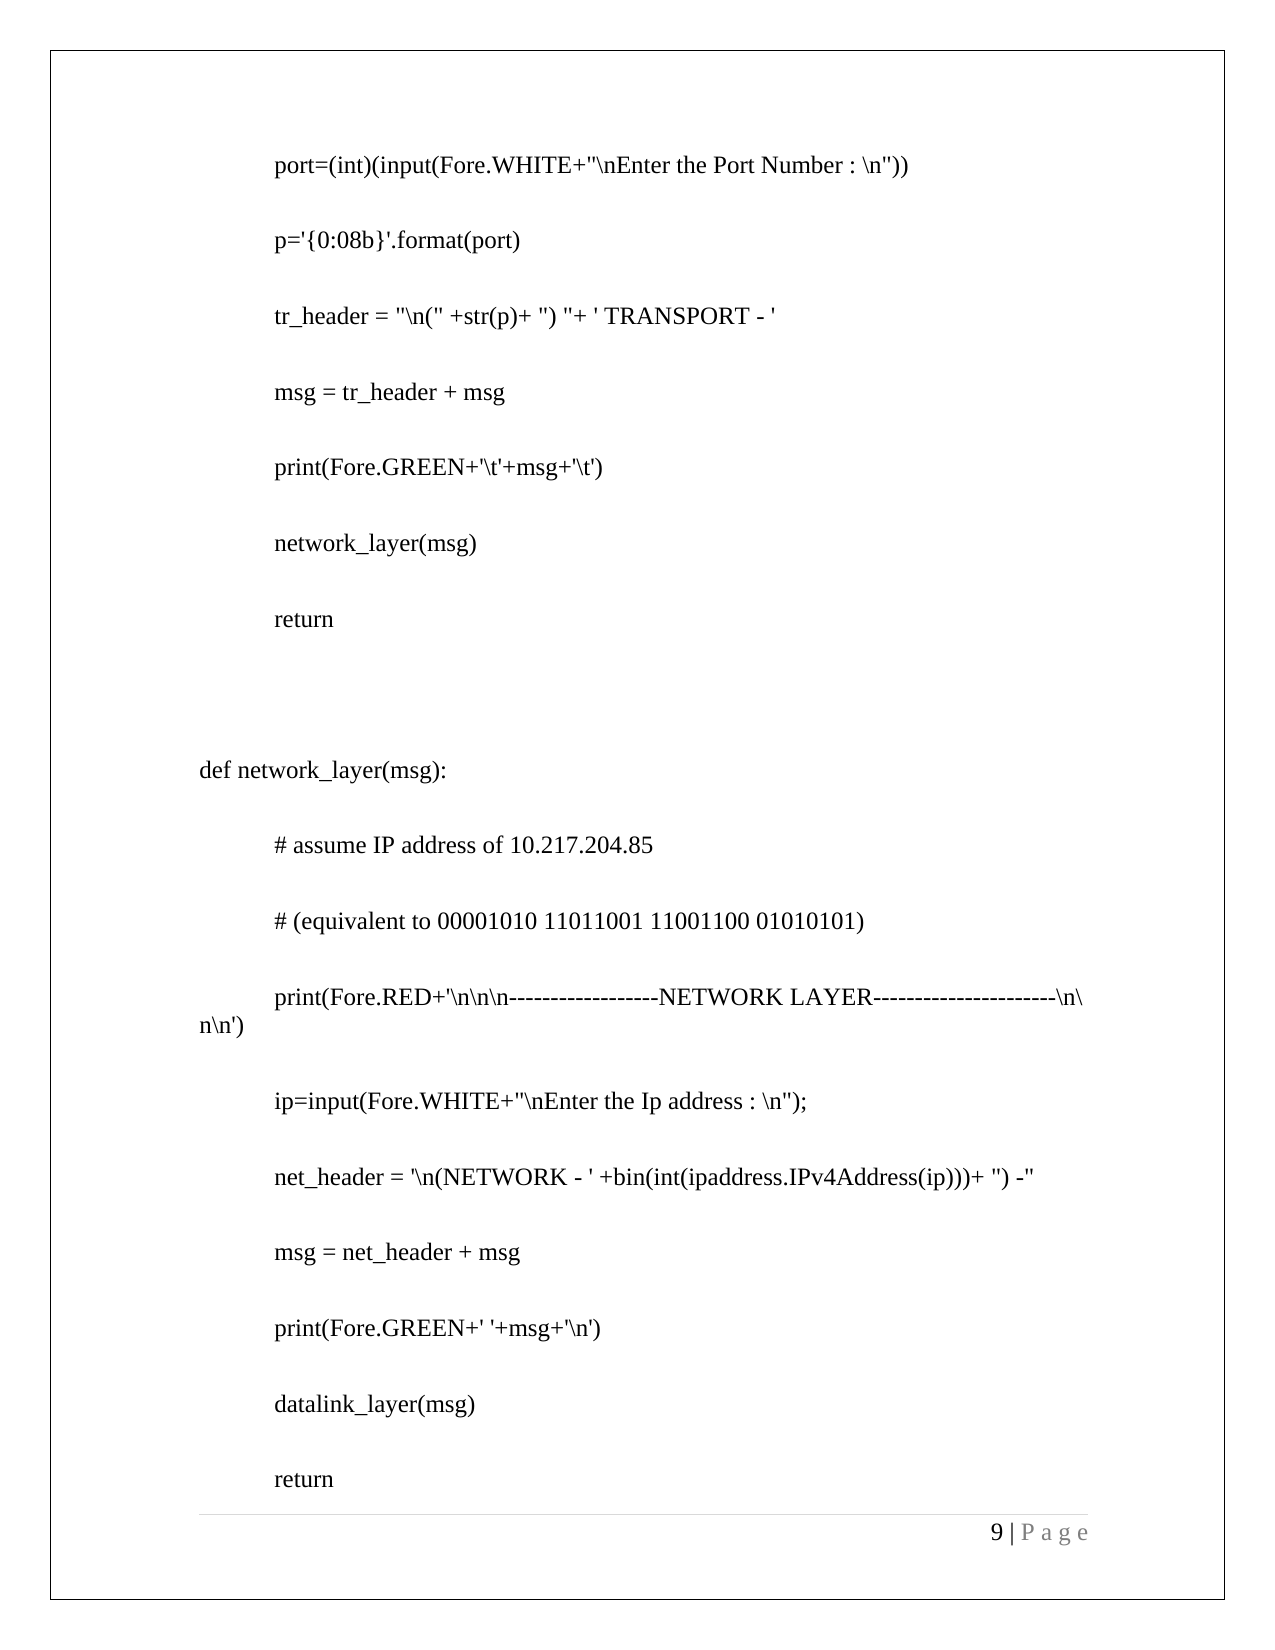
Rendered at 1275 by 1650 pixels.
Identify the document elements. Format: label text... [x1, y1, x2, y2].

text def network_layer(msg): [199, 755, 1088, 784]
text # assume IP address of 10.217.204.85 [199, 831, 1088, 859]
text msg = tr_header + msg [199, 377, 1088, 406]
text msg = net_header + msg [199, 1237, 1088, 1266]
text print(Fore.RED+'\n\n\n------------------NETWORK LAYER----------------------\n\n\n') [199, 982, 1088, 1039]
text tr_header = "\n(" +str(p)+ ") "+ ' TRANSPORT - ' [199, 301, 1088, 330]
text network_layer(msg) [199, 528, 1088, 557]
text ip=input(Fore.WHITE+"\nEnter the Ip address : \n"); [199, 1086, 1088, 1115]
text datalink_layer(msg) [199, 1389, 1088, 1417]
text net_header = '\n(NETWORK - ' +bin(int(ipaddress.IPv4Address(ip)))+ ") -" [199, 1162, 1088, 1191]
text print(Fore.GREEN+'\t'+msg+'\t') [199, 452, 1088, 481]
text p='{0:08b}'.format(port) [199, 226, 1088, 254]
text return [199, 604, 1088, 632]
text port=(int)(input(Fore.WHITE+"\nEnter the Port Number : \n")) [199, 150, 1088, 179]
text return [199, 1464, 1088, 1493]
text # (equivalent to 00001010 11011001 11001100 01010101) [199, 906, 1088, 935]
text print(Fore.GREEN+' '+msg+'\n') [199, 1313, 1088, 1342]
